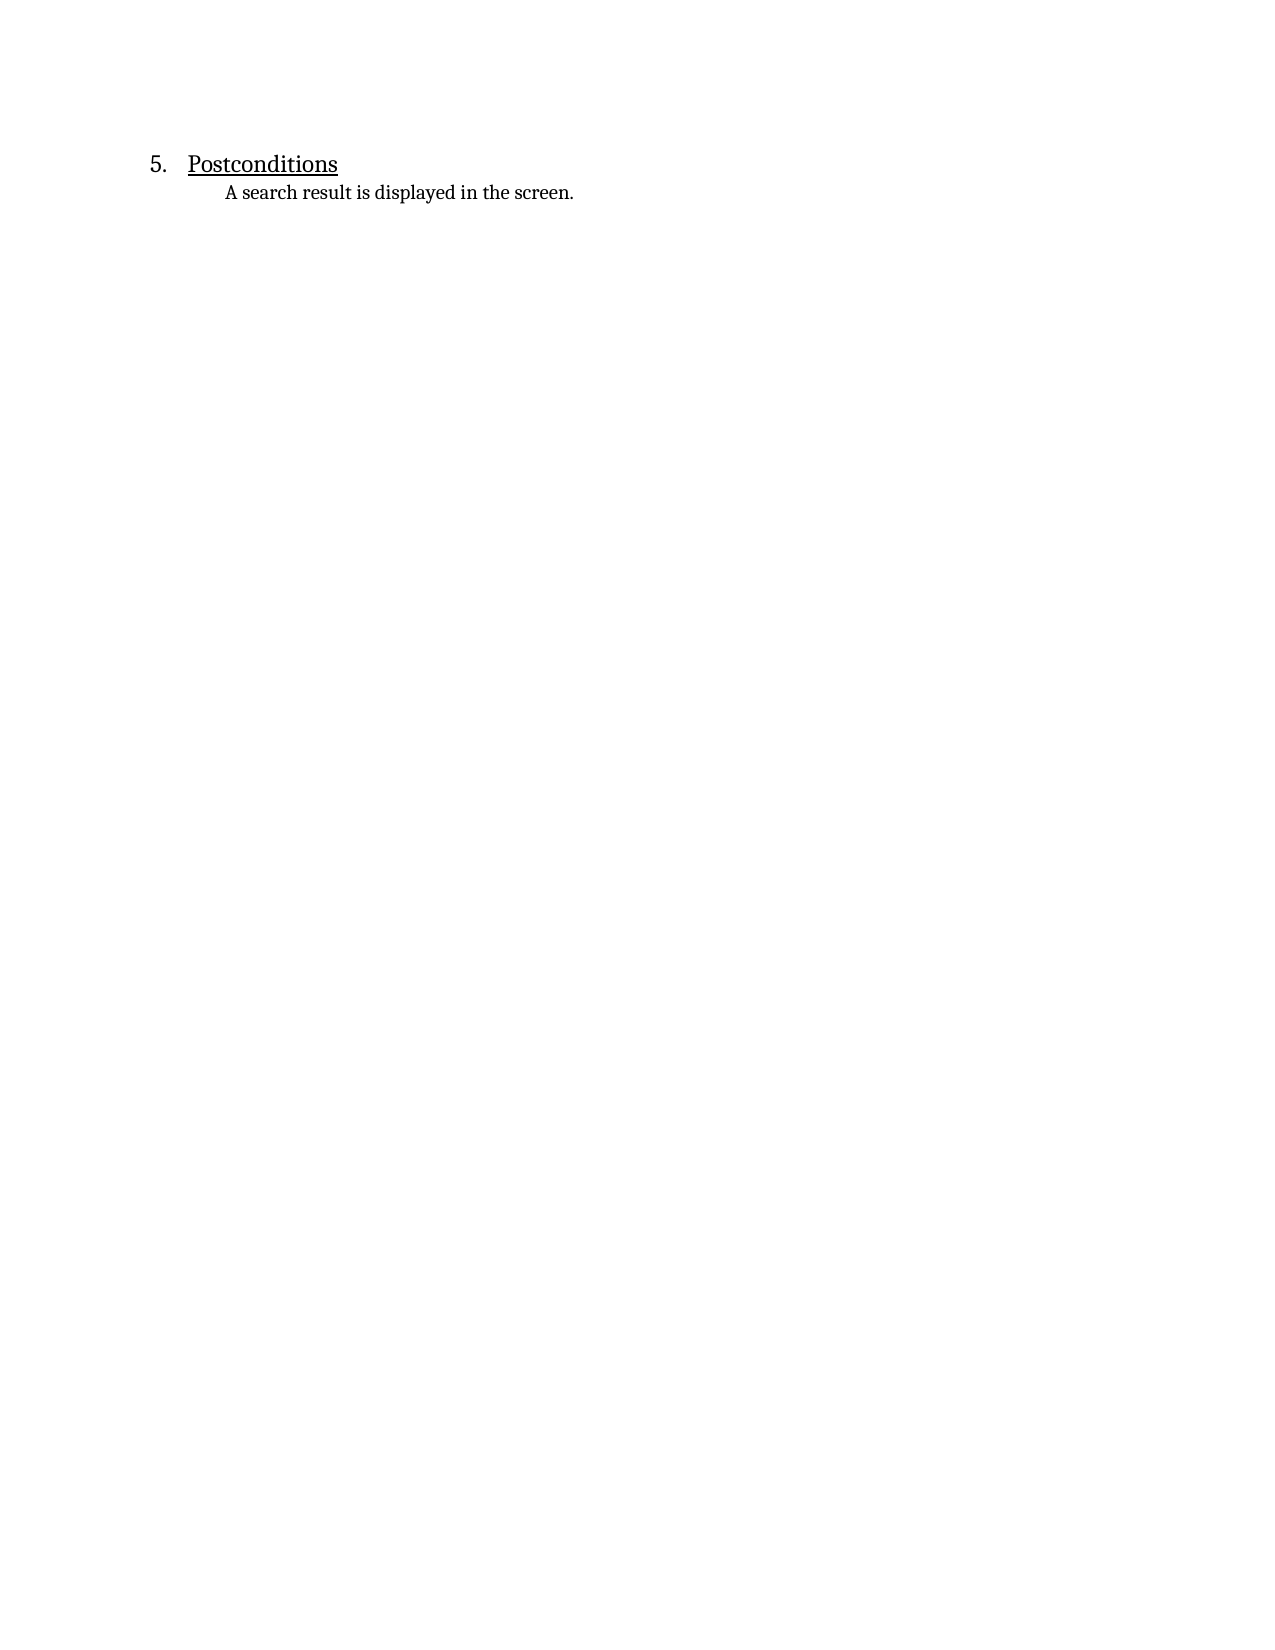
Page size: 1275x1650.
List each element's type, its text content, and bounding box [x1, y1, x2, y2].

list Postconditions [150, 150, 1125, 179]
list A search result is displayed in the screen. [225, 181, 1125, 205]
